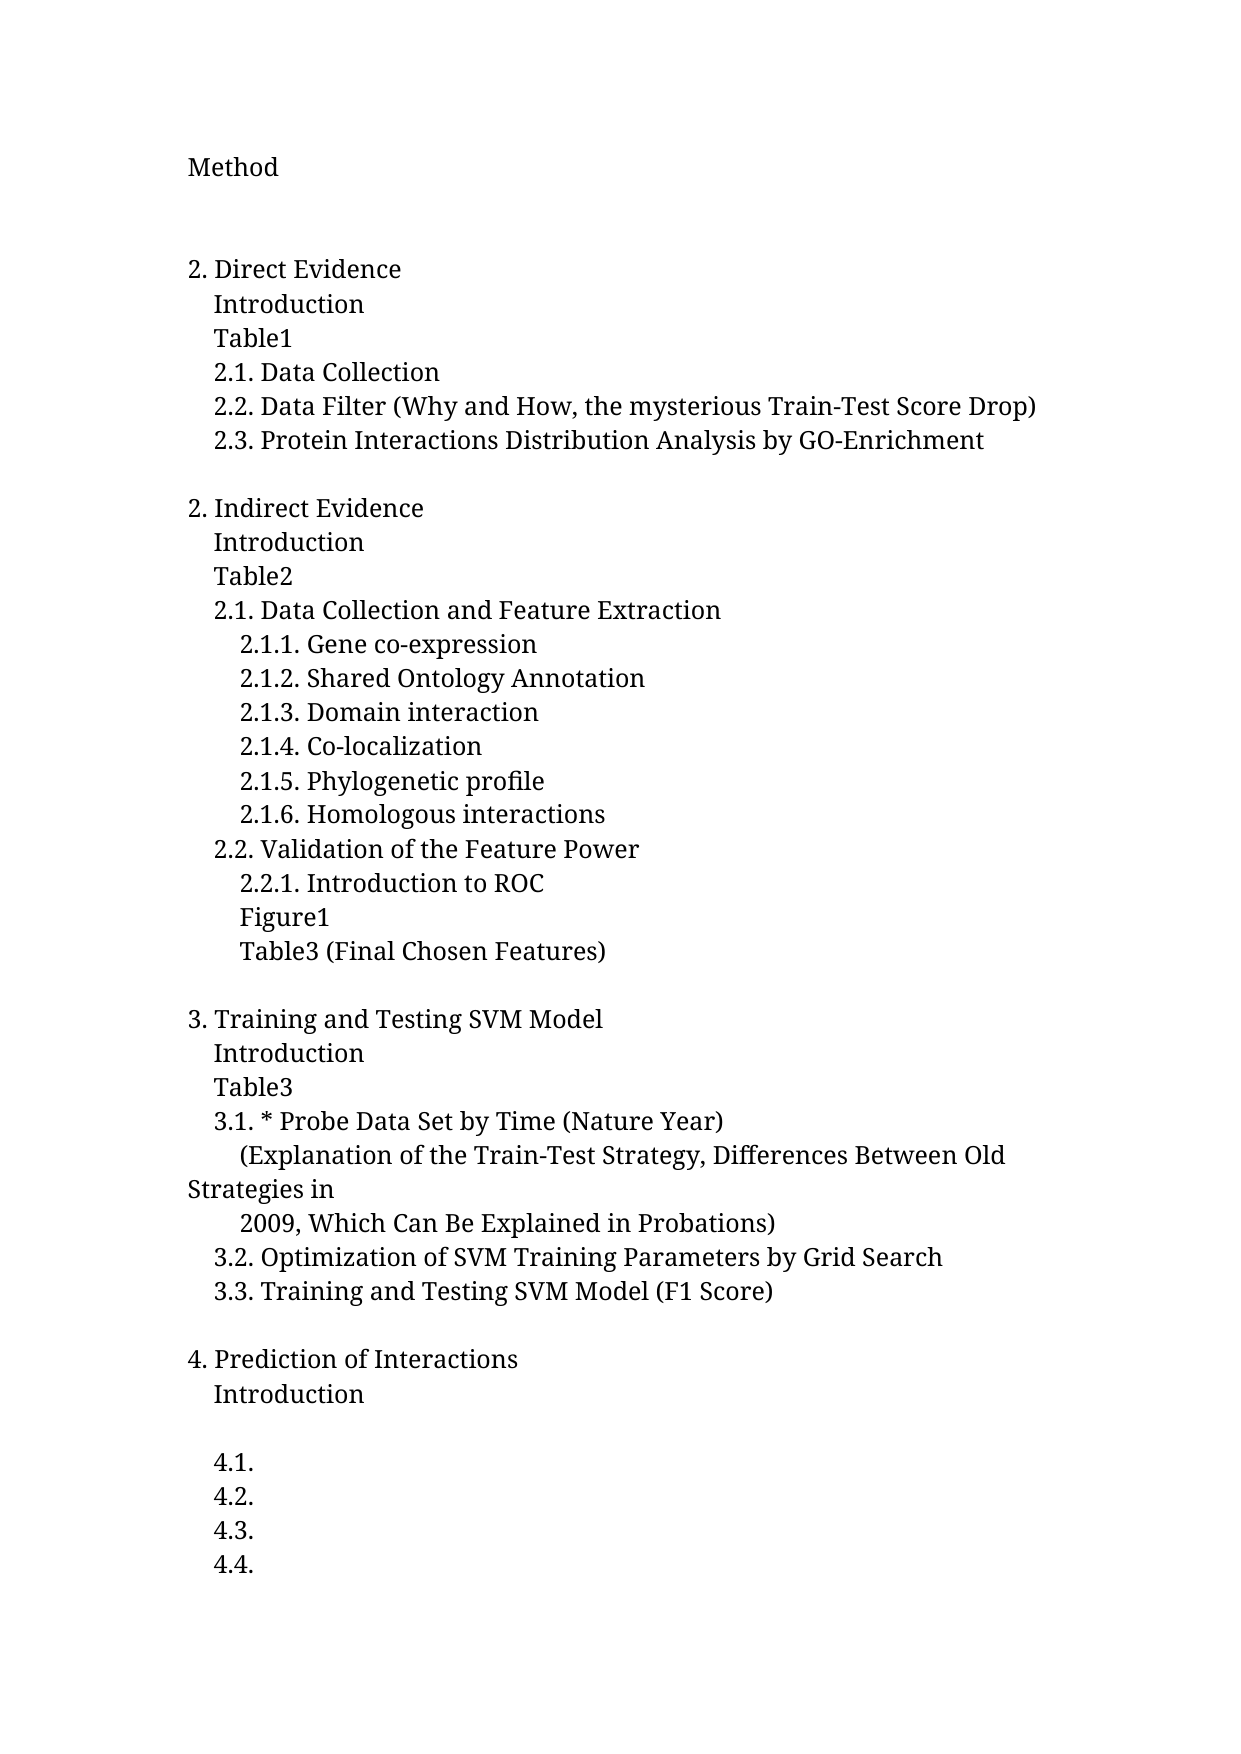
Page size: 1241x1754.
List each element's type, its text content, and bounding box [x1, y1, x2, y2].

text 2.2.1. Introduction to ROC [187, 865, 1053, 899]
text 4.2. [187, 1478, 1053, 1512]
text 2.1.5. Phylogenetic profile [187, 763, 1053, 797]
text 2.1.6. Homologous interactions [187, 797, 1053, 831]
text 4.3. [187, 1512, 1053, 1547]
text 4. Prediction of Interactions [187, 1342, 1053, 1376]
text Table1 [187, 320, 1053, 354]
text Introduction [187, 1036, 1053, 1070]
text Introduction [187, 1376, 1053, 1410]
text 2.2. Data Filter (Why and How, the mysterious Train-Test Score Drop) [187, 388, 1053, 422]
text Table3 [187, 1070, 1053, 1104]
text 4.1. [187, 1444, 1053, 1478]
text Table2 [187, 559, 1053, 593]
text Introduction [187, 525, 1053, 559]
text 2.1.1. Gene co-expression [187, 627, 1053, 661]
text 2.3. Protein Interactions Distribution Analysis by GO-Enrichment [187, 422, 1053, 457]
text 2.2. Validation of the Feature Power [187, 831, 1053, 865]
text 3.2. Optimization of SVM Training Parameters by Grid Search [187, 1240, 1053, 1274]
text 3.1. * Probe Data Set by Time (Nature Year) [187, 1104, 1053, 1138]
text Introduction [187, 286, 1053, 320]
text 4.4. [187, 1547, 1053, 1581]
text Method [187, 150, 1053, 184]
text 3.3. Training and Testing SVM Model (F1 Score) [187, 1274, 1053, 1308]
text 3. Training and Testing SVM Model [187, 1002, 1053, 1036]
text 2.1.4. Co-localization [187, 729, 1053, 763]
text 2.1.2. Shared Ontology Annotation [187, 661, 1053, 695]
text 2009, Which Can Be Explained in Probations) [187, 1206, 1053, 1240]
text 2.1. Data Collection [187, 354, 1053, 388]
text 2. Indirect Evidence [187, 491, 1053, 525]
text Table3 (Final Chosen Features) [187, 933, 1053, 967]
text (Explanation of the Train-Test Strategy, Differences Between Old Strategies in [187, 1138, 1053, 1206]
text 2.1. Data Collection and Feature Extraction [187, 593, 1053, 627]
text 2.1.3. Domain interaction [187, 695, 1053, 729]
text Figure1 [187, 899, 1053, 933]
text 2. Direct Evidence [187, 252, 1053, 286]
